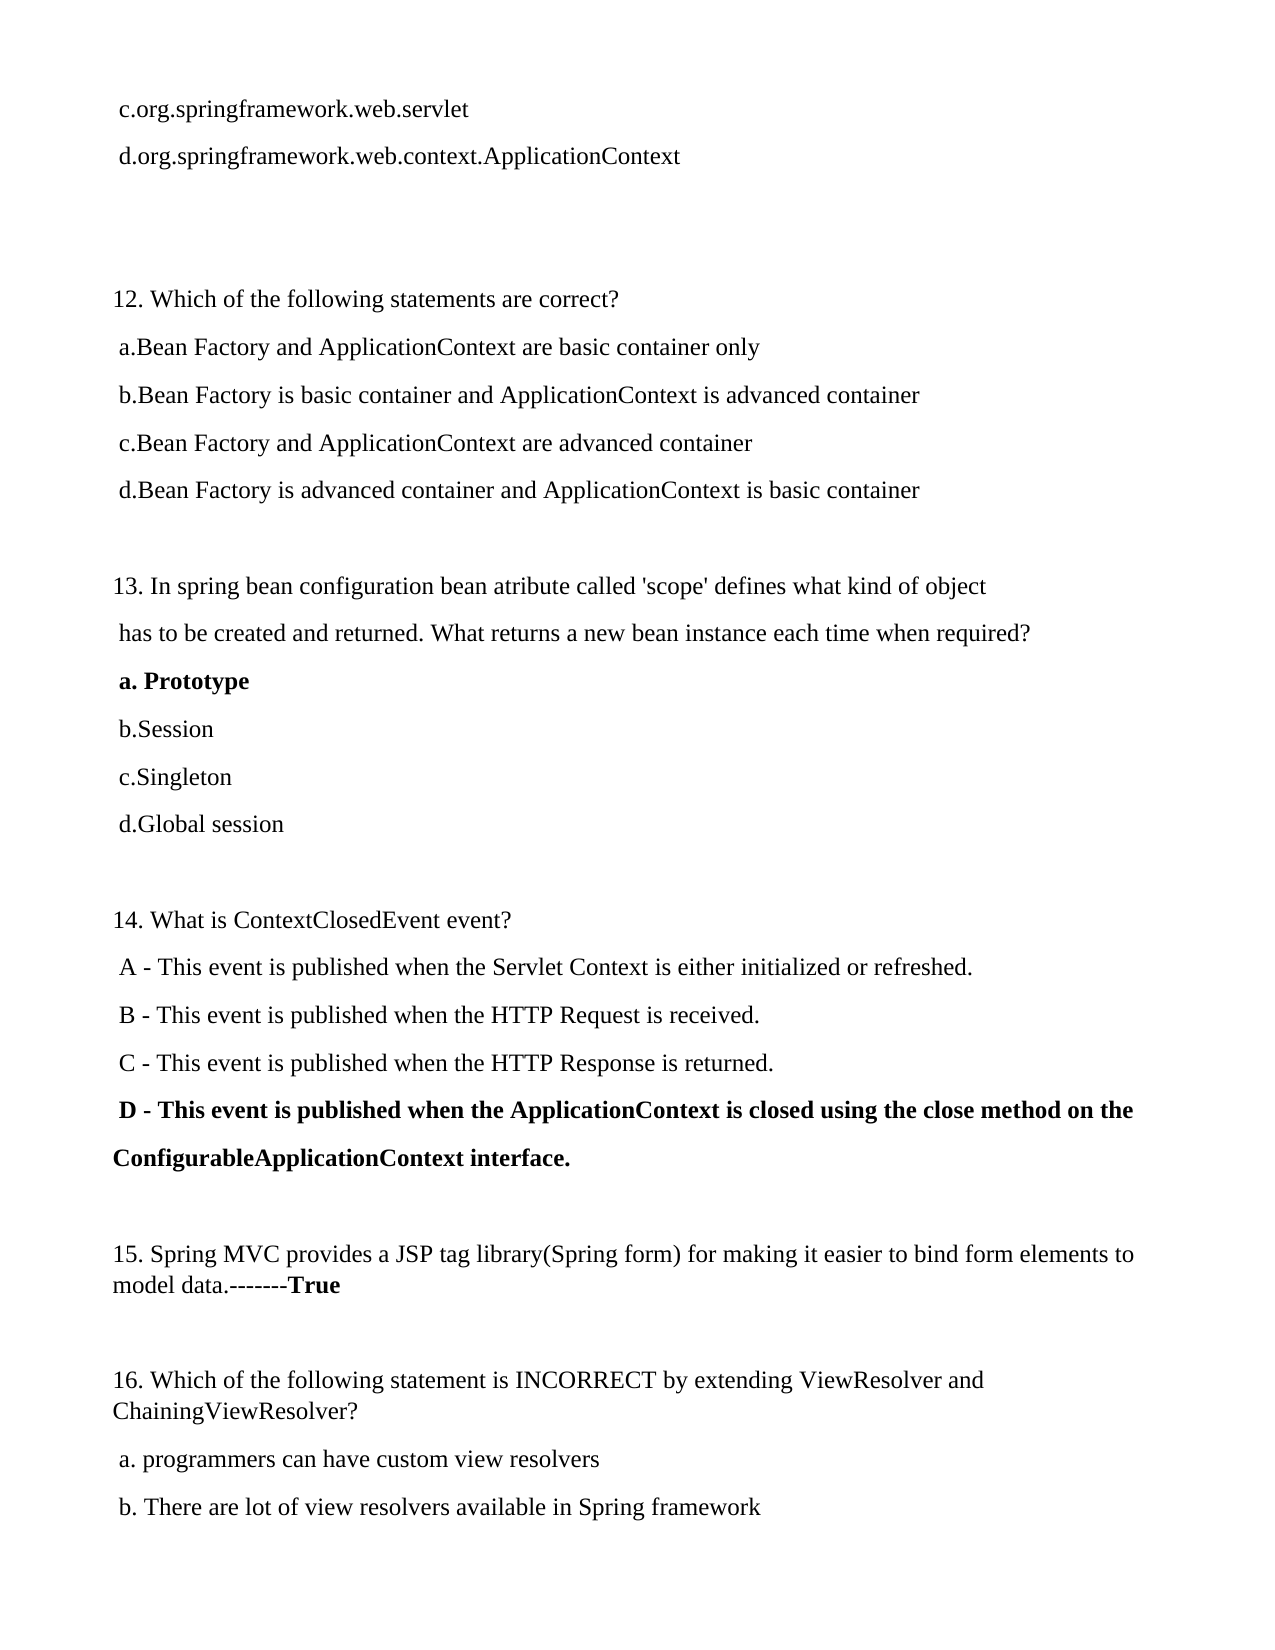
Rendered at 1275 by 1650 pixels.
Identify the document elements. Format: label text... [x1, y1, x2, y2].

text 15. Spring MVC provides a JSP tag library(Spring form) for making it easier to bind form elements to model data.-------True [112, 1239, 1191, 1298]
text 14. What is ContextClosedEvent event? [112, 905, 1191, 933]
text C - This event is published when the HTTP Response is returned. [112, 1048, 1191, 1077]
text b. There are lot of view resolvers available in Spring framework [112, 1492, 1191, 1520]
text 16. Which of the following statement is INCORRECT by extending ViewResolver and ChainingViewResolver? [112, 1365, 1191, 1425]
text b.Session [112, 714, 1191, 743]
text A - This event is published when the Servlet Context is either initialized or refreshed. [112, 952, 1191, 981]
text d.Global session [112, 809, 1191, 838]
text c.Bean Factory and ApplicationContext are advanced container [112, 428, 1191, 456]
text c.org.springframework.web.servlet [112, 94, 1191, 122]
text 13. In spring bean configuration bean atribute called 'scope' defines what kind of object [112, 571, 1191, 599]
text d.org.springframework.web.context.ApplicationContext [112, 141, 1191, 170]
text 12. Which of the following statements are correct? [112, 284, 1191, 313]
text a. programmers can have custom view resolvers [112, 1444, 1191, 1473]
text d.Bean Factory is advanced container and ApplicationContext is basic container [112, 475, 1191, 504]
text ConfigurableApplicationContext interface. [112, 1143, 1191, 1172]
text b.Bean Factory is basic container and ApplicationContext is advanced container [112, 380, 1191, 409]
text a.Bean Factory and ApplicationContext are basic container only [112, 332, 1191, 361]
text D - This event is published when the ApplicationContext is closed using the close method on the [112, 1096, 1191, 1124]
text a. Prototype [112, 666, 1191, 695]
text B - This event is published when the HTTP Request is received. [112, 1000, 1191, 1029]
text has to be created and returned. What returns a new bean instance each time when required? [112, 618, 1191, 647]
text c.Singleton [112, 762, 1191, 790]
